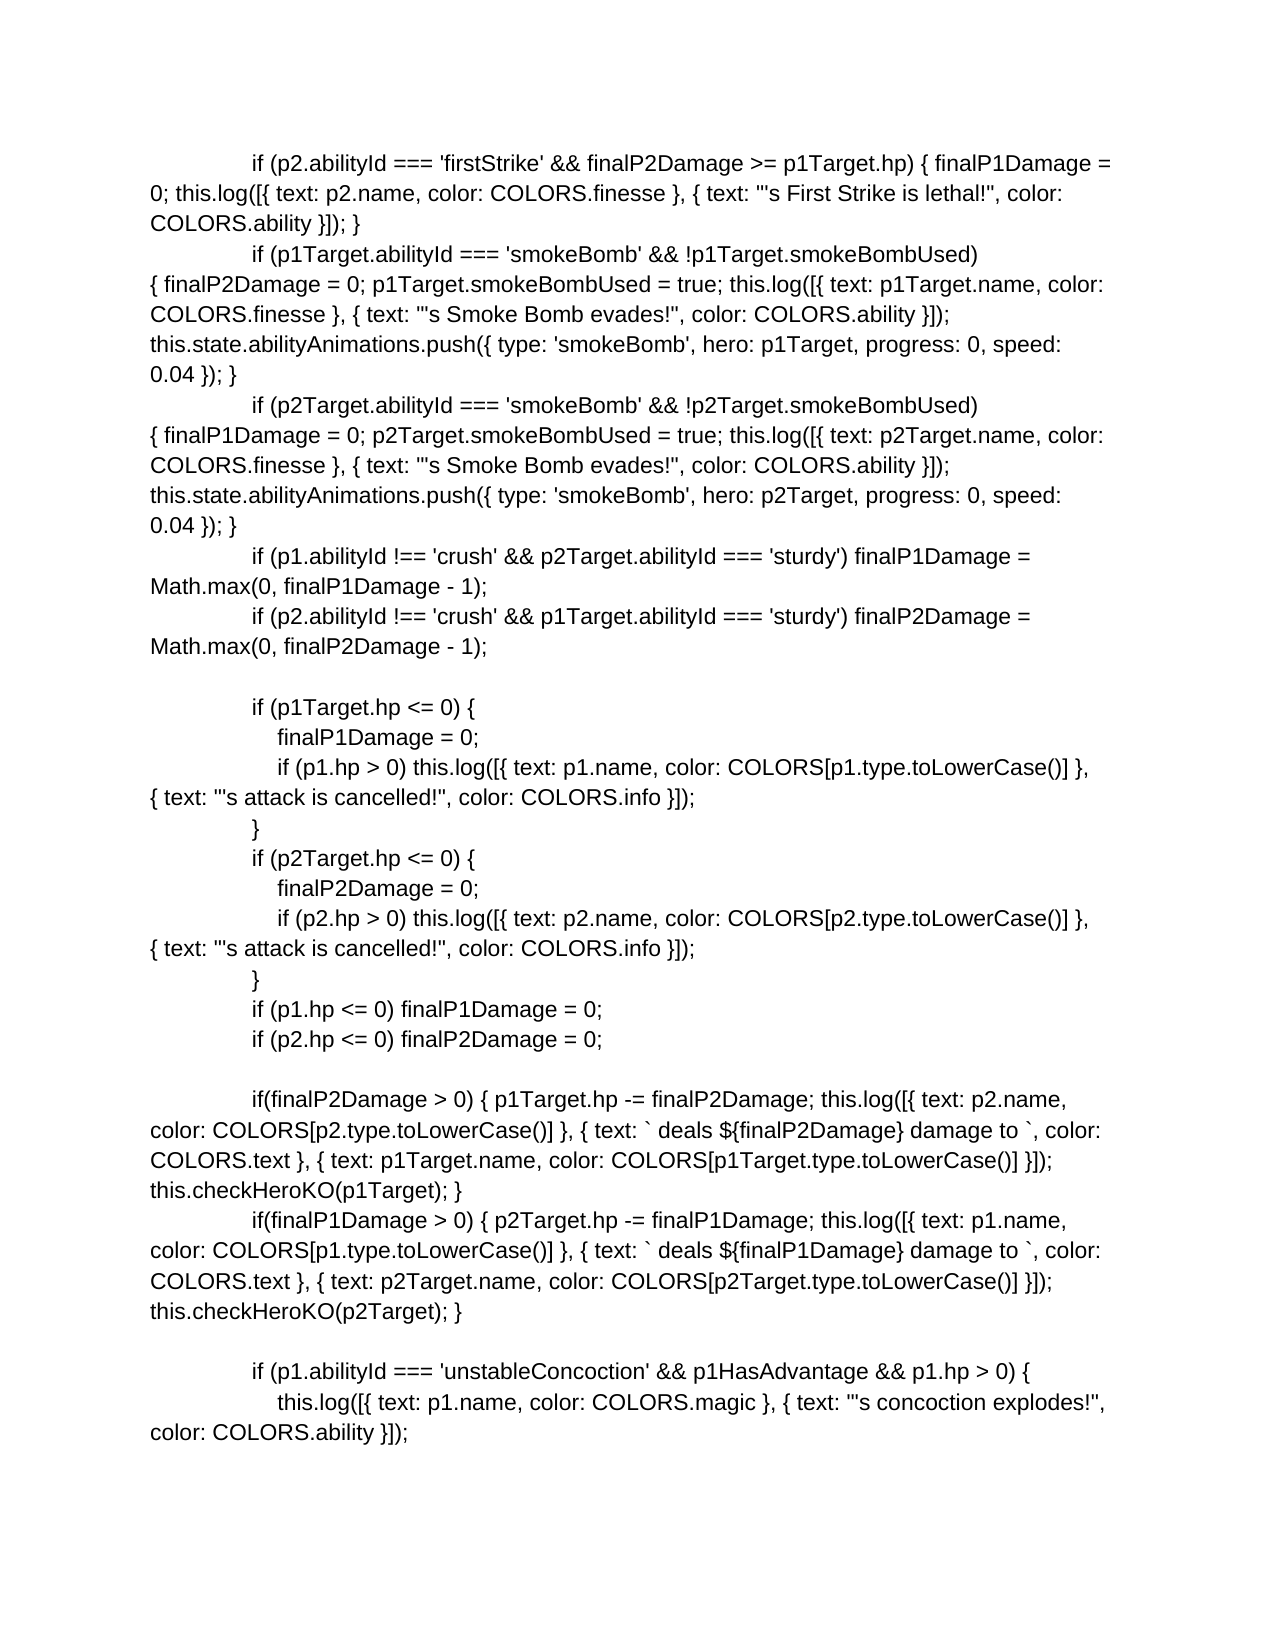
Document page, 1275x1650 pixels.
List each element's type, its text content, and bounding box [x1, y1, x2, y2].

text if (p2.hp > 0) this.log([{ text: p2.name, color: COLORS[p2.type.toLowerCase()] }, { text: "'s attack is cancelled!", color: COLORS.info }]); [150, 905, 1125, 962]
text } [150, 814, 1125, 841]
text if (p1.hp <= 0) finalP1Damage = 0; [150, 996, 1125, 1022]
text if(finalP1Damage > 0) { p2Target.hp -= finalP1Damage; this.log([{ text: p1.name, color: COLORS[p1.type.toLowerCase()] }, { text: ` deals ${finalP1Damage} damage to `, color: COLORS.text }, { text: p2Target.name, color: COLORS[p2Target.type.toLowerCase()] }]); this.checkHeroKO(p2Target); } [150, 1207, 1125, 1324]
text finalP1Damage = 0; [150, 724, 1125, 750]
text if(finalP2Damage > 0) { p1Target.hp -= finalP2Damage; this.log([{ text: p2.name, color: COLORS[p2.type.toLowerCase()] }, { text: ` deals ${finalP2Damage} damage to `, color: COLORS.text }, { text: p1Target.name, color: COLORS[p1Target.type.toLowerCase()] }]); this.checkHeroKO(p1Target); } [150, 1086, 1125, 1203]
text } [150, 966, 1125, 992]
text if (p2Target.abilityId === 'smokeBomb' && !p2Target.smokeBombUsed) { finalP1Damage = 0; p2Target.smokeBombUsed = true; this.log([{ text: p2Target.name, color: COLORS.finesse }, { text: "'s Smoke Bomb evades!", color: COLORS.ability }]); this.state.abilityAnimations.push({ type: 'smokeBomb', hero: p2Target, progress: 0, speed: 0.04 }); } [150, 392, 1125, 539]
text finalP2Damage = 0; [150, 875, 1125, 901]
text this.log([{ text: p1.name, color: COLORS.magic }, { text: "'s concoction explodes!", color: COLORS.ability }]); [150, 1388, 1125, 1445]
text if (p1.hp > 0) this.log([{ text: p1.name, color: COLORS[p1.type.toLowerCase()] }, { text: "'s attack is cancelled!", color: COLORS.info }]); [150, 754, 1125, 811]
text if (p1Target.hp <= 0) { [150, 694, 1125, 720]
text if (p2.hp <= 0) finalP2Damage = 0; [150, 1026, 1125, 1052]
text if (p2Target.hp <= 0) { [150, 845, 1125, 871]
text if (p1Target.abilityId === 'smokeBomb' && !p1Target.smokeBombUsed) { finalP2Damage = 0; p1Target.smokeBombUsed = true; this.log([{ text: p1Target.name, color: COLORS.finesse }, { text: "'s Smoke Bomb evades!", color: COLORS.ability }]); this.state.abilityAnimations.push({ type: 'smokeBomb', hero: p1Target, progress: 0, speed: 0.04 }); } [150, 241, 1125, 388]
text if (p2.abilityId !== 'crush' && p1Target.abilityId === 'sturdy') finalP2Damage = Math.max(0, finalP2Damage - 1); [150, 603, 1125, 660]
text if (p1.abilityId === 'unstableConcoction' && p1HasAdvantage && p1.hp > 0) { [150, 1358, 1125, 1385]
text if (p1.abilityId !== 'crush' && p2Target.abilityId === 'sturdy') finalP1Damage = Math.max(0, finalP1Damage - 1); [150, 543, 1125, 599]
text if (p2.abilityId === 'firstStrike' && finalP2Damage >= p1Target.hp) { finalP1Damage = 0; this.log([{ text: p2.name, color: COLORS.finesse }, { text: "'s First Strike is lethal!", color: COLORS.ability }]); } [150, 150, 1125, 237]
